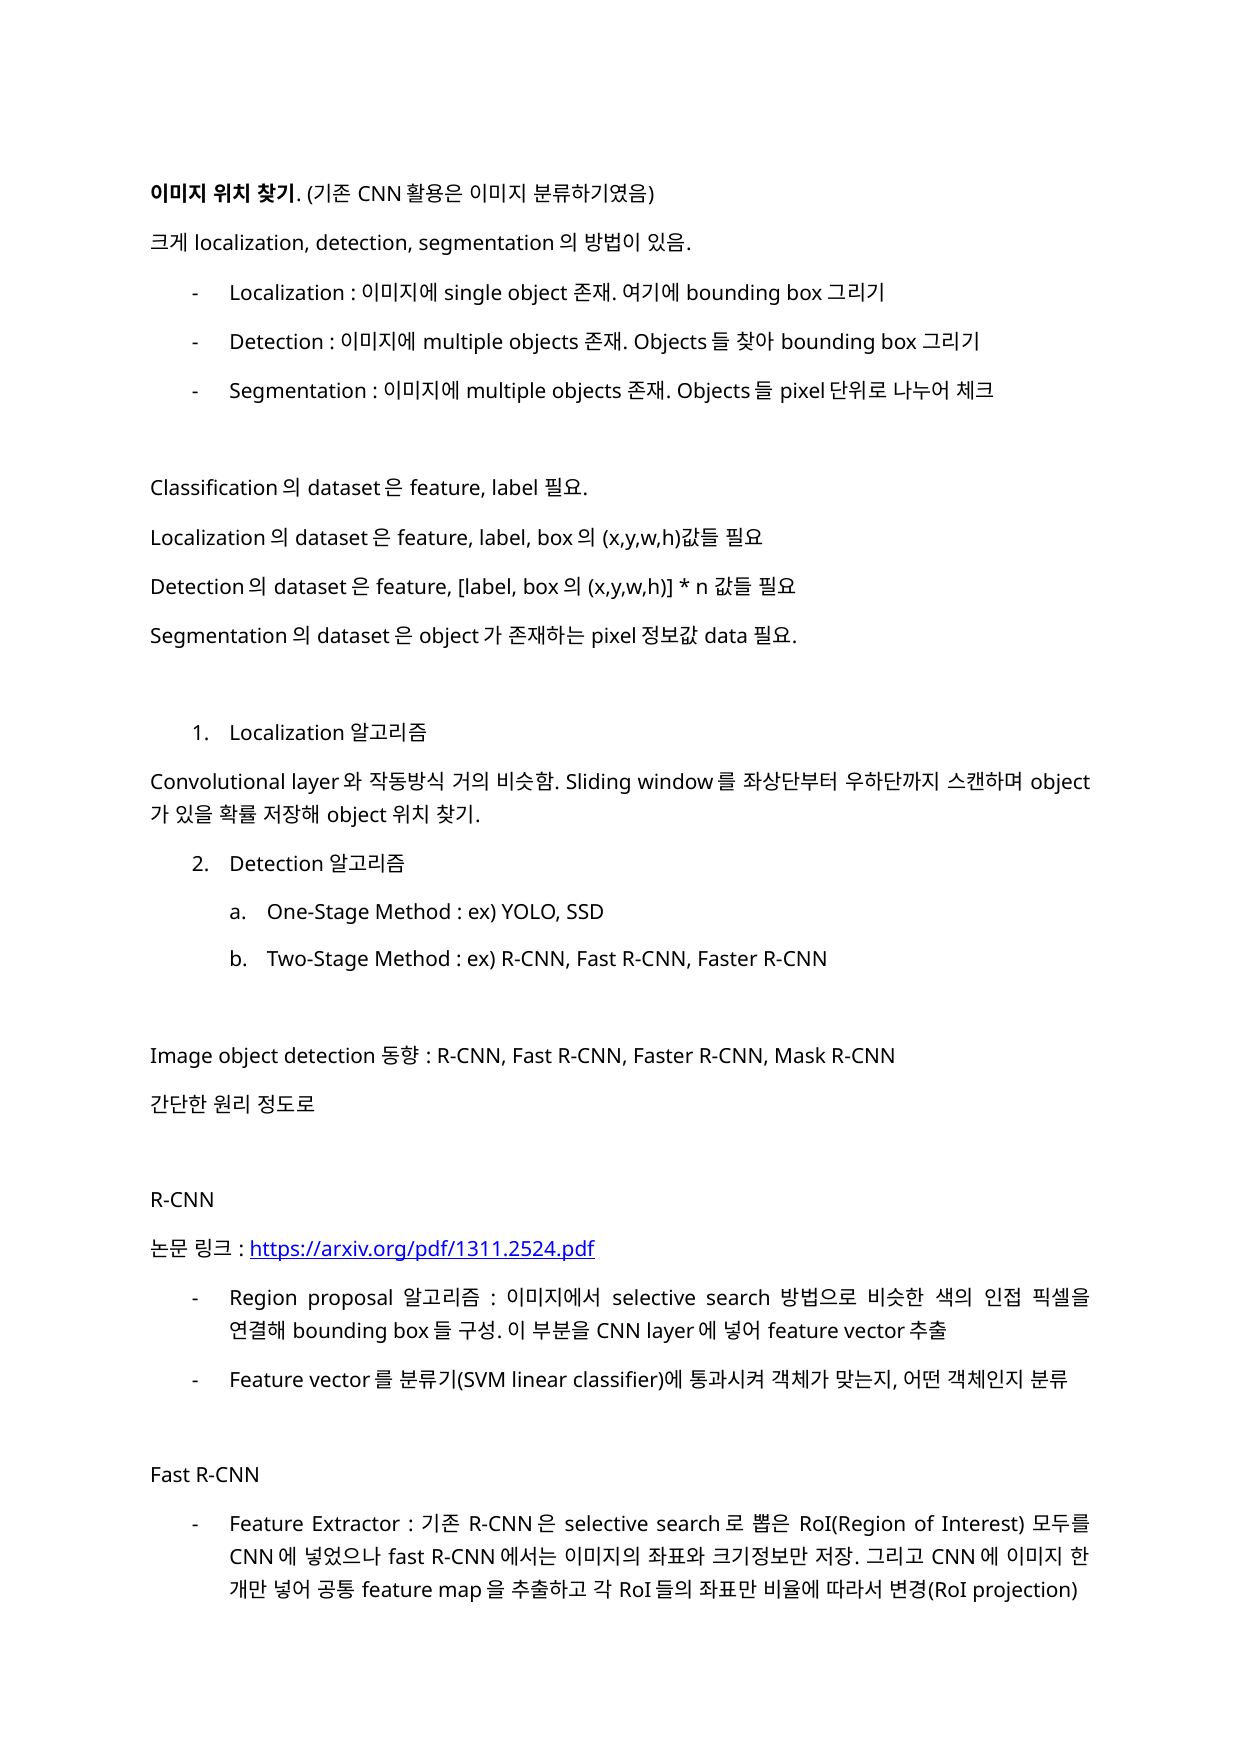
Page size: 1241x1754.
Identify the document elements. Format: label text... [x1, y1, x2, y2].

list Localization 알고리즘 [192, 716, 1090, 746]
text Fast R-CNN [150, 1460, 1090, 1489]
text Detection의 dataset은 feature, [label, box의 (x,y,w,h)] * n 값들 필요 [150, 570, 1090, 600]
list Localization : 이미지에 single object 존재. 여기에 bounding box 그리기 [192, 276, 1090, 306]
list Detection : 이미지에 multiple objects 존재. Objects들 찾아 bounding box 그리기 [192, 325, 1090, 356]
text R-CNN [150, 1185, 1090, 1213]
list Two-Stage Method : ex) R-CNN, Fast R-CNN, Faster R-CNN [229, 944, 1090, 973]
text 크게 localization, detection, segmentation의 방법이 있음. [150, 227, 1090, 257]
list One-Stage Method : ex) YOLO, SSD [229, 897, 1090, 925]
list Segmentation : 이미지에 multiple objects 존재. Objects들 pixel단위로 나누어 체크 [192, 375, 1090, 405]
text Segmentation의 dataset은 object가 존재하는 pixel정보값 data 필요. [150, 619, 1090, 650]
list Feature vector를 분류기(SVM linear classifier)에 통과시켜 객체가 맞는지, 어떤 객체인지 분류 [192, 1363, 1090, 1394]
list Feature Extractor : 기존 R-CNN은 selective search로 뽑은 RoI(Region of Interest) 모두를 CNN에 넣었으나 fast R-CNN에서는 이미지의 좌표와 크기정보만 저장. 그리고 CNN에 이미지 한 개만 넣어 공통 feature map을 추출하고 각 RoI들의 좌표만 비율에 따라서 변경(RoI projection) [192, 1507, 1090, 1603]
list Region proposal 알고리즘 : 이미지에서 selective search 방법으로 비슷한 색의 인접 픽셀을 연결해 bounding box들 구성. 이 부분을 CNN layer에 넣어 feature vector추출 [192, 1281, 1090, 1344]
text 간단한 원리 정도로 [150, 1088, 1090, 1118]
text 논문 링크 : https://arxiv.org/pdf/1311.2524.pdf [150, 1232, 1090, 1262]
list Detection 알고리즘 [192, 848, 1090, 878]
text Classification의 dataset은 feature, label 필요. [150, 471, 1090, 502]
text Image object detection 동향 : R-CNN, Fast R-CNN, Faster R-CNN, Mask R-CNN [150, 1039, 1090, 1069]
text Localization의 dataset은 feature, label, box의 (x,y,w,h)값들 필요 [150, 521, 1090, 551]
text 이미지 위치 찾기. (기존 CNN활용은 이미지 분류하기였음) [150, 177, 1090, 207]
text Convolutional layer와 작동방식 거의 비슷함. Sliding window를 좌상단부터 우하단까지 스캔하며 object가 있을 확률 저장해 object 위치 찾기. [150, 766, 1090, 828]
